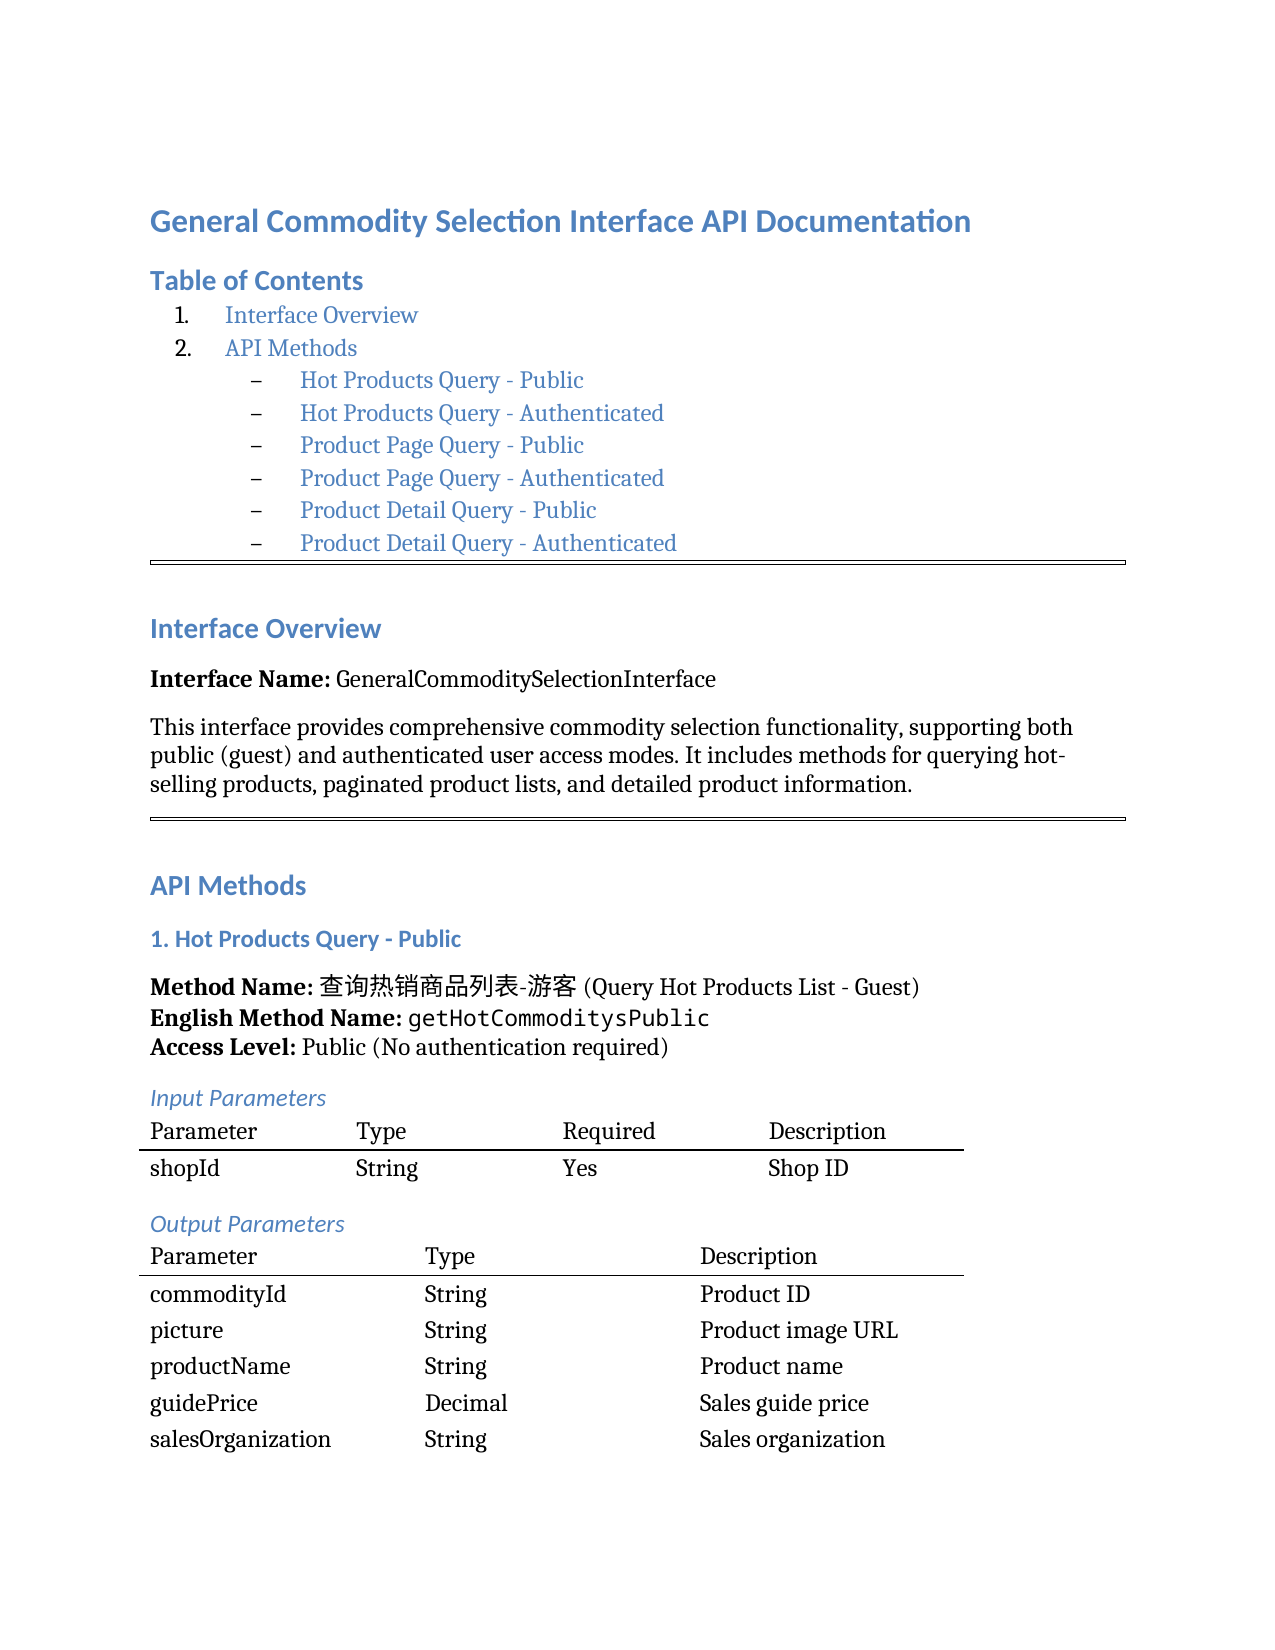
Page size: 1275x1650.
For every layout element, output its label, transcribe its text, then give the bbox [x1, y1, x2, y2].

table_cell Sales organization [689, 1421, 964, 1457]
subtitle 1. Hot Products Query - Public [150, 923, 1125, 954]
table_cell String [345, 1151, 551, 1187]
table_cell String [414, 1421, 689, 1457]
table_header Description [689, 1238, 964, 1274]
table_cell Product ID [689, 1276, 964, 1312]
list Product Detail Query - Authenticated [250, 528, 1125, 557]
table_cell picture [139, 1312, 414, 1348]
table_cell Shop ID [758, 1151, 964, 1187]
text Interface Name: GeneralCommoditySelectionInterface [150, 665, 1125, 694]
list Product Page Query - Public [250, 431, 1125, 460]
text Method Name: 查询热销商品列表-游客 (Query Hot Products List - Guest) English Method Name: getHotCommoditysPublic Access Level: Public (No authentication required) [150, 973, 1125, 1061]
list API Methods [175, 333, 1125, 362]
table_cell Yes [551, 1151, 757, 1187]
table_header Parameter [139, 1238, 414, 1274]
table_cell productName [139, 1349, 414, 1385]
text This interface provides comprehensive commodity selection functionality, supporting both public (guest) and authenticated user access modes. It includes methods for querying hot-selling products, paginated product lists, and detailed product information. [150, 712, 1125, 799]
subtitle Table of Contents [150, 262, 1125, 297]
table_cell String [414, 1276, 689, 1312]
subtitle Input Parameters [150, 1082, 1125, 1113]
table_cell salesOrganization [139, 1421, 414, 1457]
table_header Required [551, 1113, 757, 1149]
list Hot Products Query - Authenticated [250, 398, 1125, 427]
table_cell shopId [139, 1151, 345, 1187]
list Interface Overview [175, 301, 1125, 330]
subtitle API Methods [150, 867, 1125, 903]
list Product Page Query - Authenticated [250, 463, 1125, 492]
subtitle General Commodity Selection Interface API Documentation [150, 200, 1125, 241]
table_cell Decimal [414, 1385, 689, 1421]
table_cell String [414, 1349, 689, 1385]
table_cell String [414, 1312, 689, 1348]
subtitle Interface Overview [150, 611, 1125, 646]
table_header Parameter [139, 1113, 345, 1149]
table_cell Product name [689, 1349, 964, 1385]
table_header Type [414, 1238, 689, 1274]
table_cell Product image URL [689, 1312, 964, 1348]
list Hot Products Query - Public [250, 366, 1125, 395]
table_cell guidePrice [139, 1385, 414, 1421]
list Product Detail Query - Public [250, 496, 1125, 525]
table_cell Sales guide price [689, 1385, 964, 1421]
table_header Type [345, 1113, 551, 1149]
table_header Description [758, 1113, 964, 1149]
table_cell commodityId [139, 1276, 414, 1312]
subtitle Output Parameters [150, 1208, 1125, 1238]
